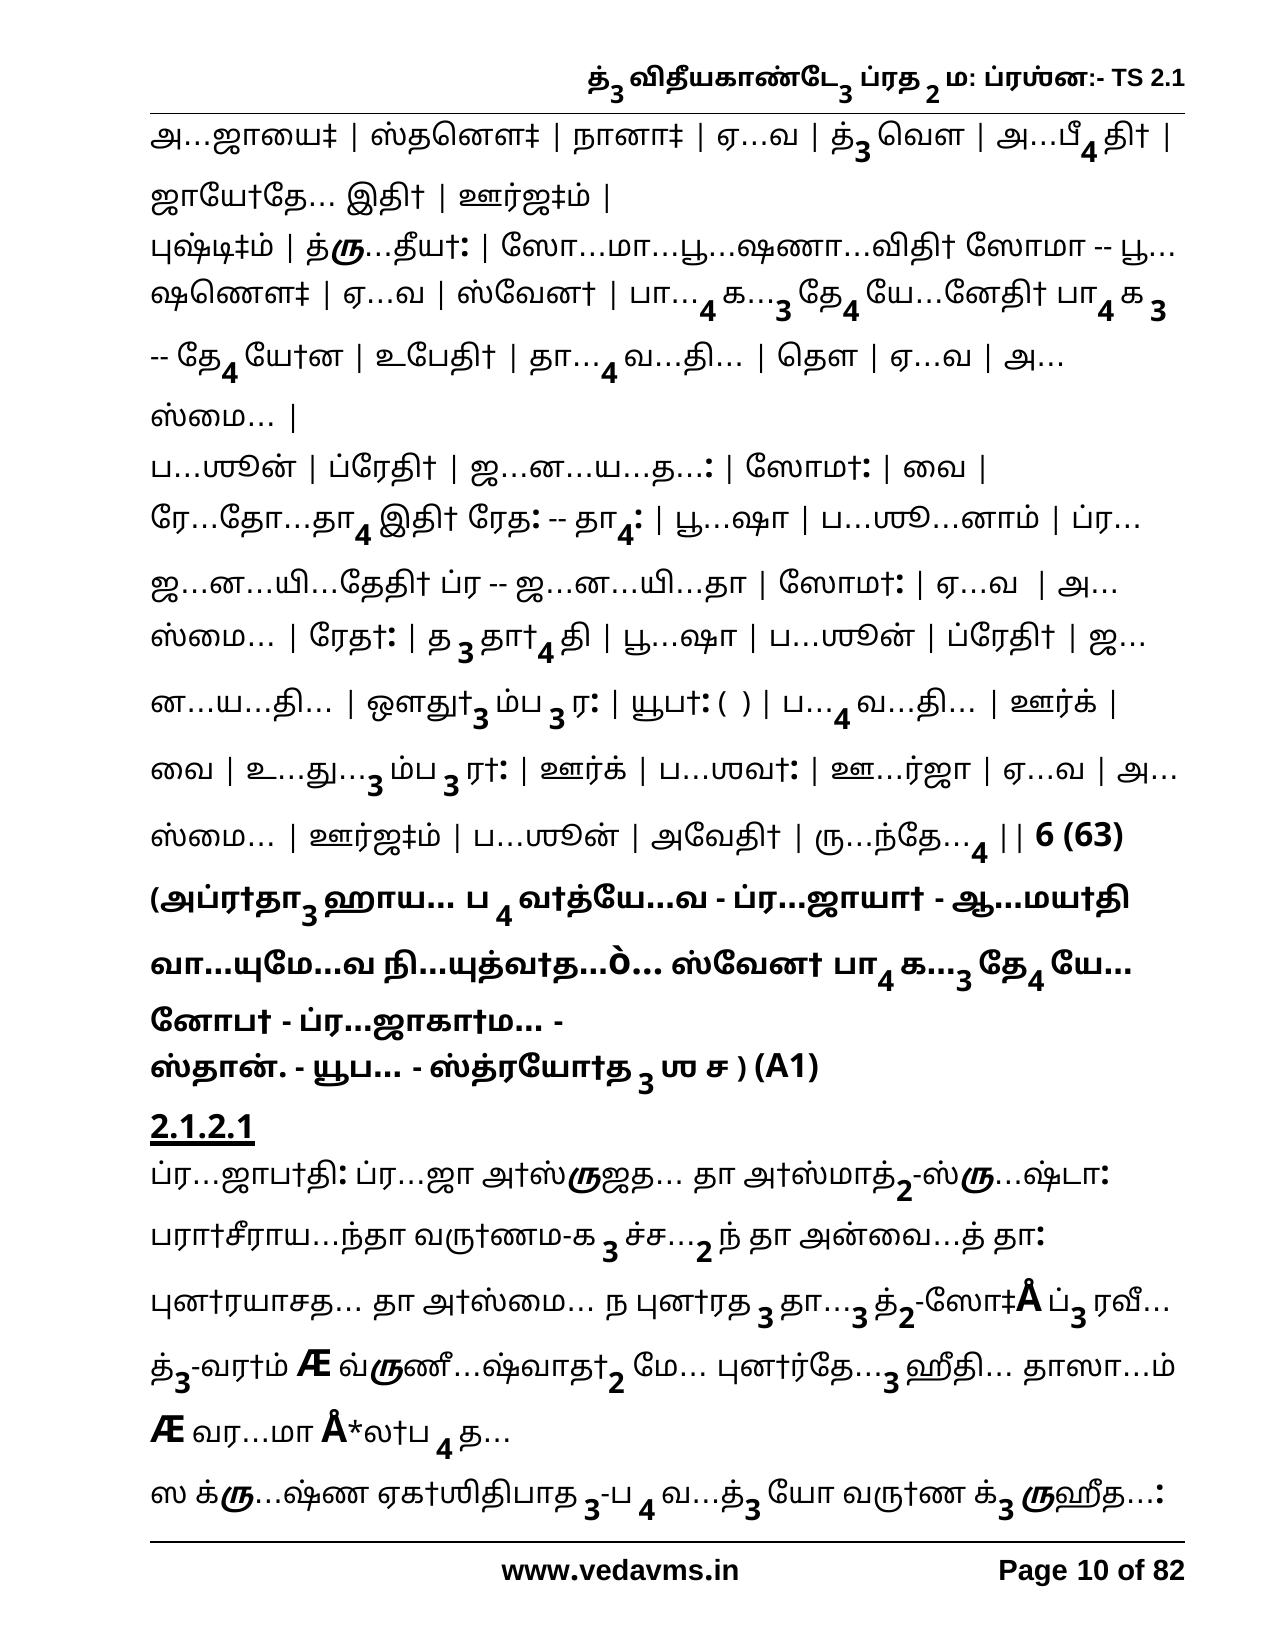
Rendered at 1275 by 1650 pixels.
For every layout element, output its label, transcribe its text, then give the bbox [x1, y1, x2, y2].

text 2.1.2.1 [150, 1103, 1185, 1148]
text ஸ்தான். - யூப… - ஸ்த்ரயோ†த3ஶ ச ) (A1) [150, 1042, 1185, 1103]
text (அப்ர†தா3ஹாய… ப4வ†த்யே…வ - ப்ர…ஜாயா† - ஆ…மய†தி வா…யுமே…வ நி…யுத்வ†த…ò… ஸ்வேன† பா4க…3தே4யே…னோப† - ப்ர…ஜாகா†ம… - [150, 878, 1185, 1042]
text ப…ஶூன் | ப்ரேதி† | ஜ…ன…ய…த…: | ஸோம†: | வை | [150, 442, 1185, 488]
text புஷ்டி‡ம் | த்ரு…தீய†: | ஸோ…மா…பூ…ஷணா…விதி† ஸோமா -- பூ…ஷணௌ‡ | ஏ…வ | ஸ்வேன† | பா…4க…3தே4யே…னேதி† பா4க3 -- தே4யே†ன | உபேதி† | தா…4வ…தி… | தௌ | ஏ…வ | அ…ஸ்மை… | [150, 221, 1185, 438]
text ரே…தோ…தா4 இதி† ரேத: -- தா4: | பூ…ஷா | ப…ஶூ…னாம் | ப்ர…ஜ…ன…யி…தேதி† ப்ர -- ஜ…ன…யி…தா | ஸோம†: | ஏ…வ | அ…ஸ்மை… | ரேத†: | த3தா†4தி | பூ…ஷா | ப…ஶூன் | ப்ரேதி† | ஜ…ன…ய…தி… | ஔது†3ம்ப3ர: | யூப†: ( ) | ப…4வ…தி… | ஊர்க் | வை | உ…து…3ம்ப3ர†: | ஊர்க் | ப…ஶவ†: | ஊ…ர்ஜா | ஏ…வ | அ…ஸ்மை… | ஊர்ஜ‡ம் | ப…ஶூன் | அவேதி† | ரு…ந்தே…4 || 6 (63) [150, 493, 1185, 872]
